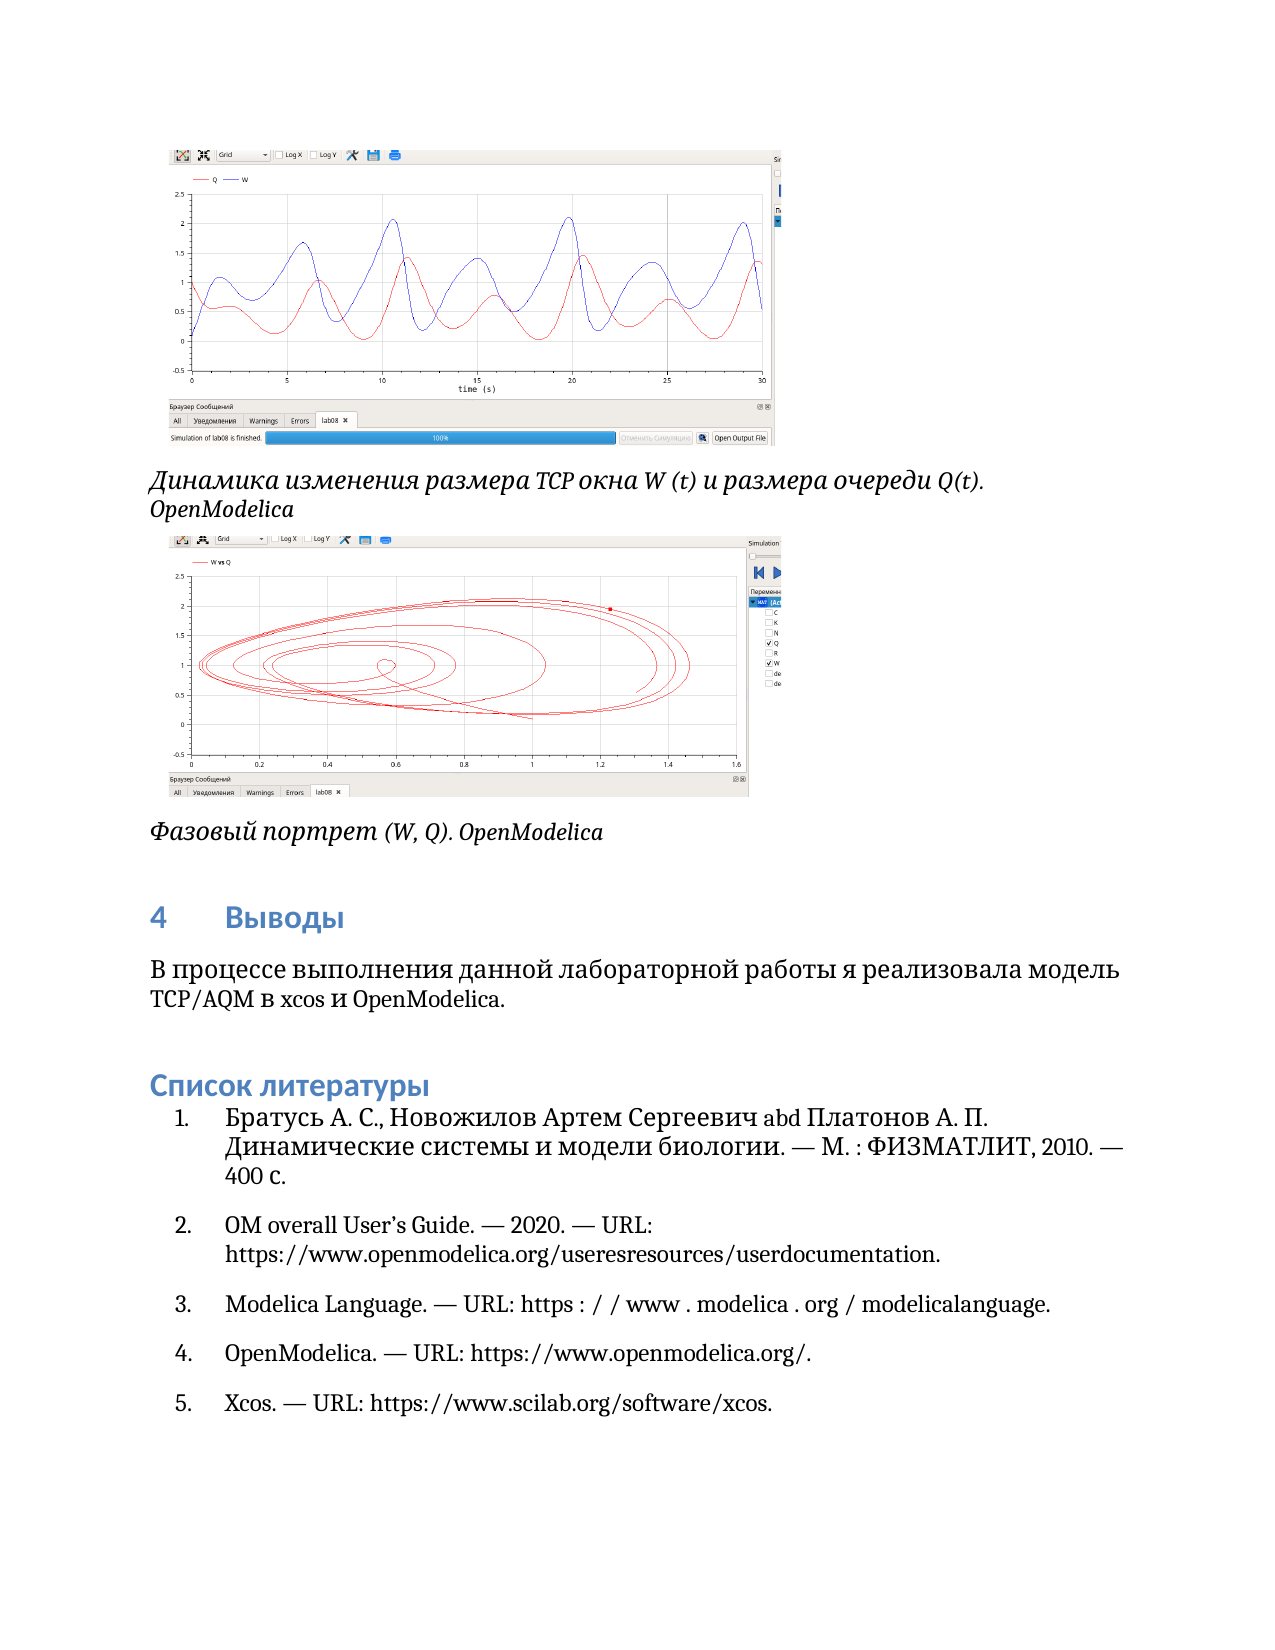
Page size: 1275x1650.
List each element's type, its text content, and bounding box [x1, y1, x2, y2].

list OpenModelica. — URL: https://www.openmodelica.org/. [175, 1339, 1125, 1368]
list Братусь А. С., Новожилов Артем Сергеевич abd Платонов А. П. Динамические системы и модели биологии. — М. : ФИЗМАТЛИТ, 2010. — 400 с. [175, 1104, 1125, 1191]
list Modelica Language. — URL: https : / / www . modelica . org / modelicalanguage. [175, 1290, 1125, 1318]
list OM overall User’s Guide. — 2020. — URL: https://www.openmodelica.org/useresresources/userdocumentation. [175, 1211, 1125, 1269]
text Динамика изменения размера TCP окна W (t) и размера очереди Q(t). OpenModelica [150, 467, 1125, 524]
subtitle Список литературы [150, 1063, 1125, 1104]
text В процессе выполнения данной лабораторной работы я реализовала модель TCP/AQM в xcos и OpenModelica. [150, 956, 1125, 1013]
list Xcos. — URL: https://www.scilab.org/software/xcos. [175, 1389, 1125, 1418]
picture [168, 150, 782, 446]
picture [168, 536, 782, 797]
text Фазовый портрет (W, Q). OpenModelica [150, 818, 1125, 847]
subtitle 4 Выводы [150, 897, 1125, 937]
